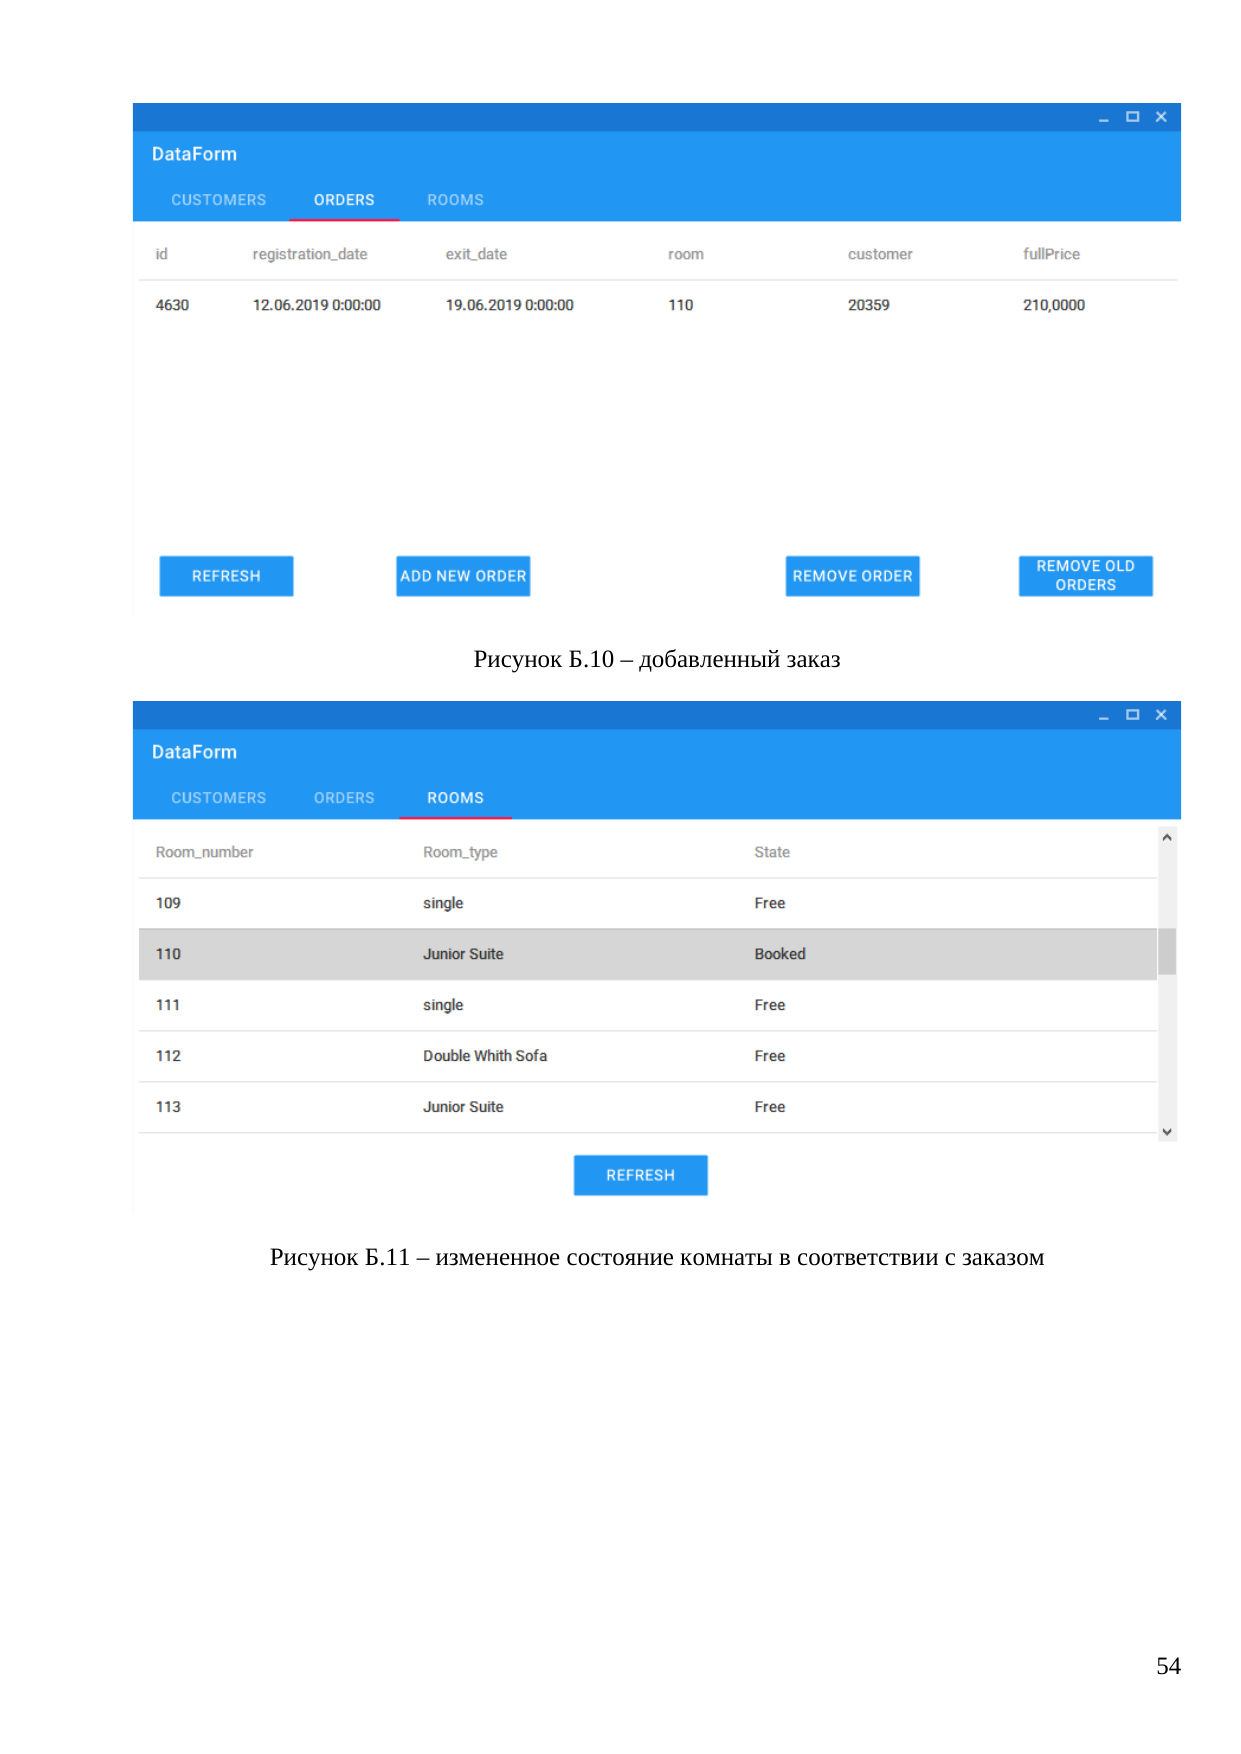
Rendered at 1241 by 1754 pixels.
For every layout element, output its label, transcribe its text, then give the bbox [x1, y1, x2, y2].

picture [132, 701, 1182, 1214]
text Рисунок Б.10 – добавленный заказ [133, 644, 1181, 673]
text Рисунок Б.11 – измененное состояние комнаты в соответствии с заказом [133, 1242, 1181, 1271]
picture [132, 103, 1182, 616]
